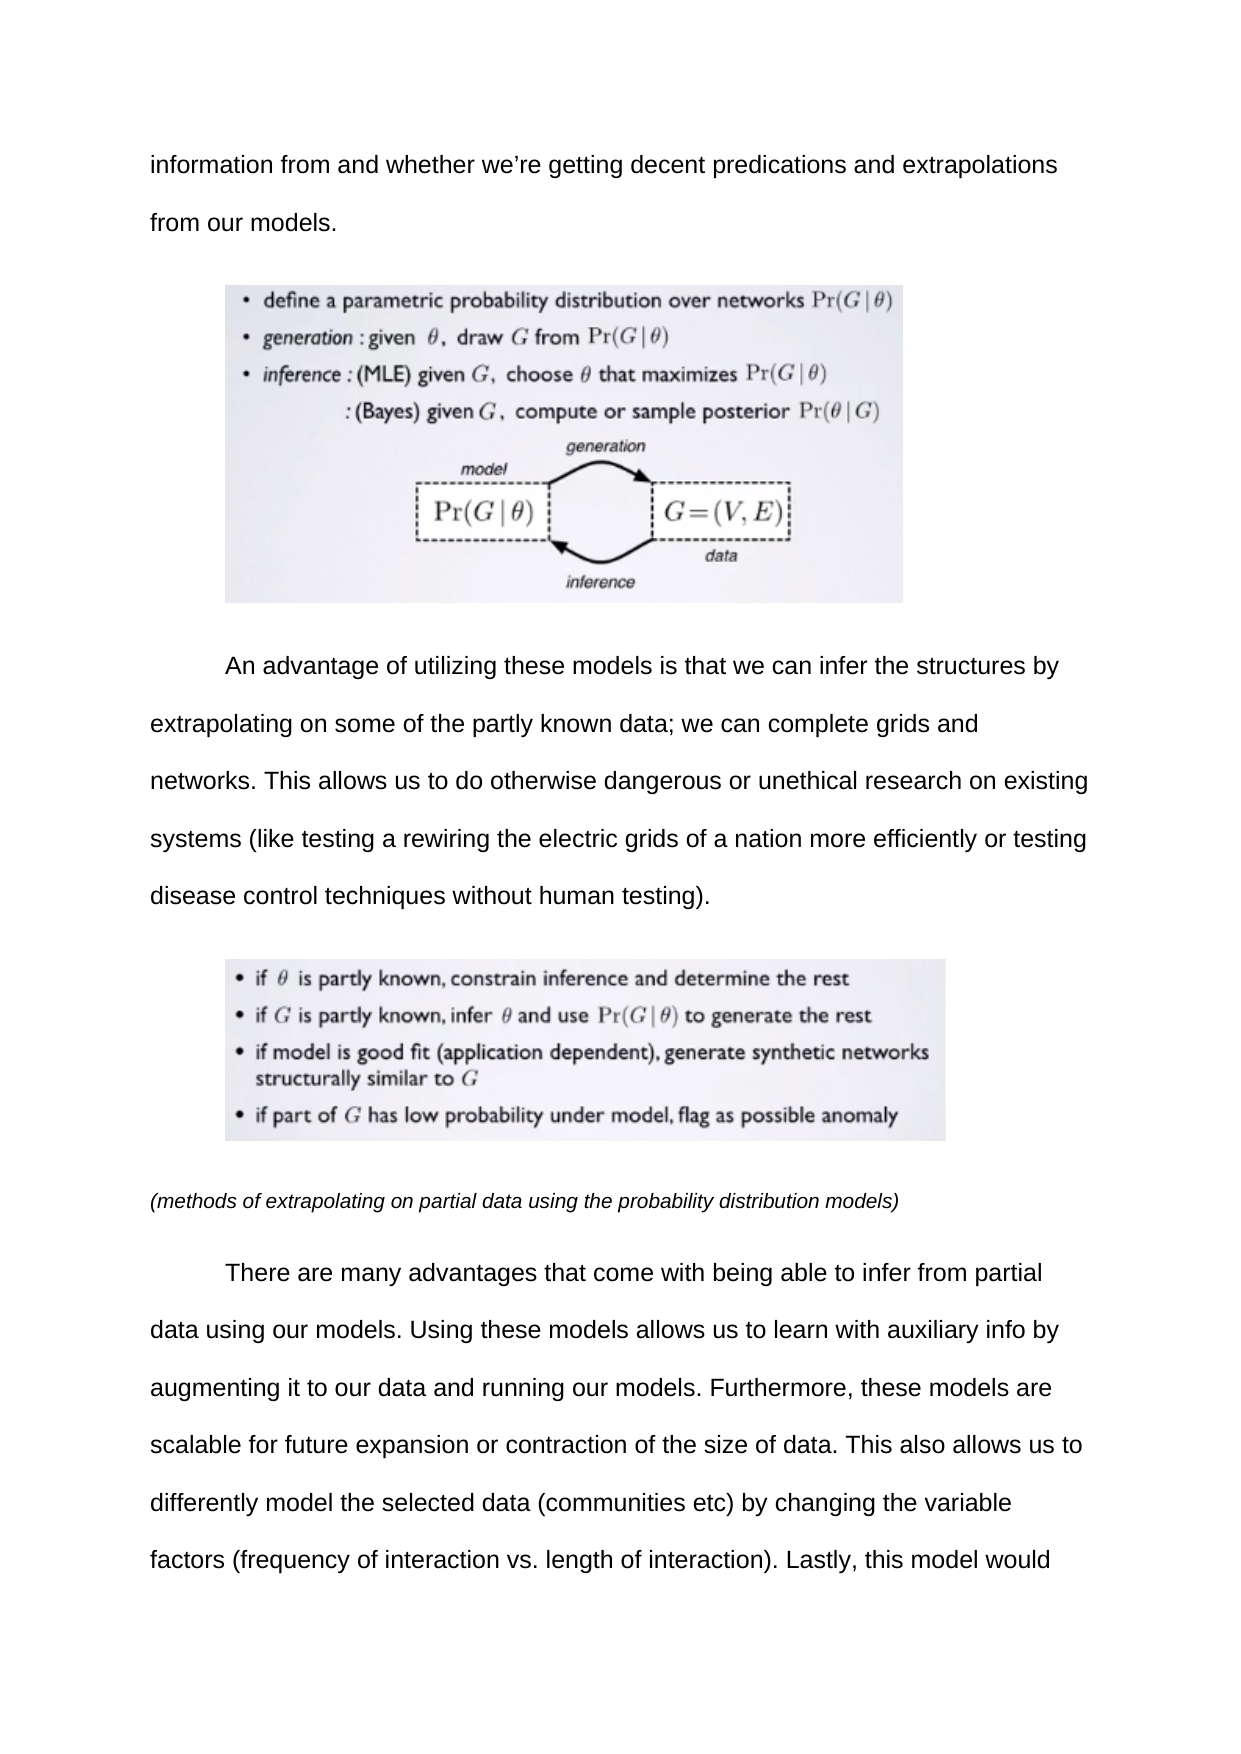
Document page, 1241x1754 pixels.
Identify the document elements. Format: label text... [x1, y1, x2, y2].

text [150, 150, 1090, 236]
text (methods of extrapolating on partial data using the probability distribution models) [150, 1189, 1090, 1213]
text An advantage of utilizing these models is that we can infer the structures by extrapolating on some of the partly known data; we can complete grids and networks. This allows us to do otherwise dangerous or unethical research on existing systems (like testing a rewiring the electric grids of a nation more efficiently or testing disease control techniques without human testing). [150, 651, 1090, 910]
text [150, 1258, 1090, 1574]
picture [225, 285, 904, 603]
picture [225, 959, 946, 1141]
